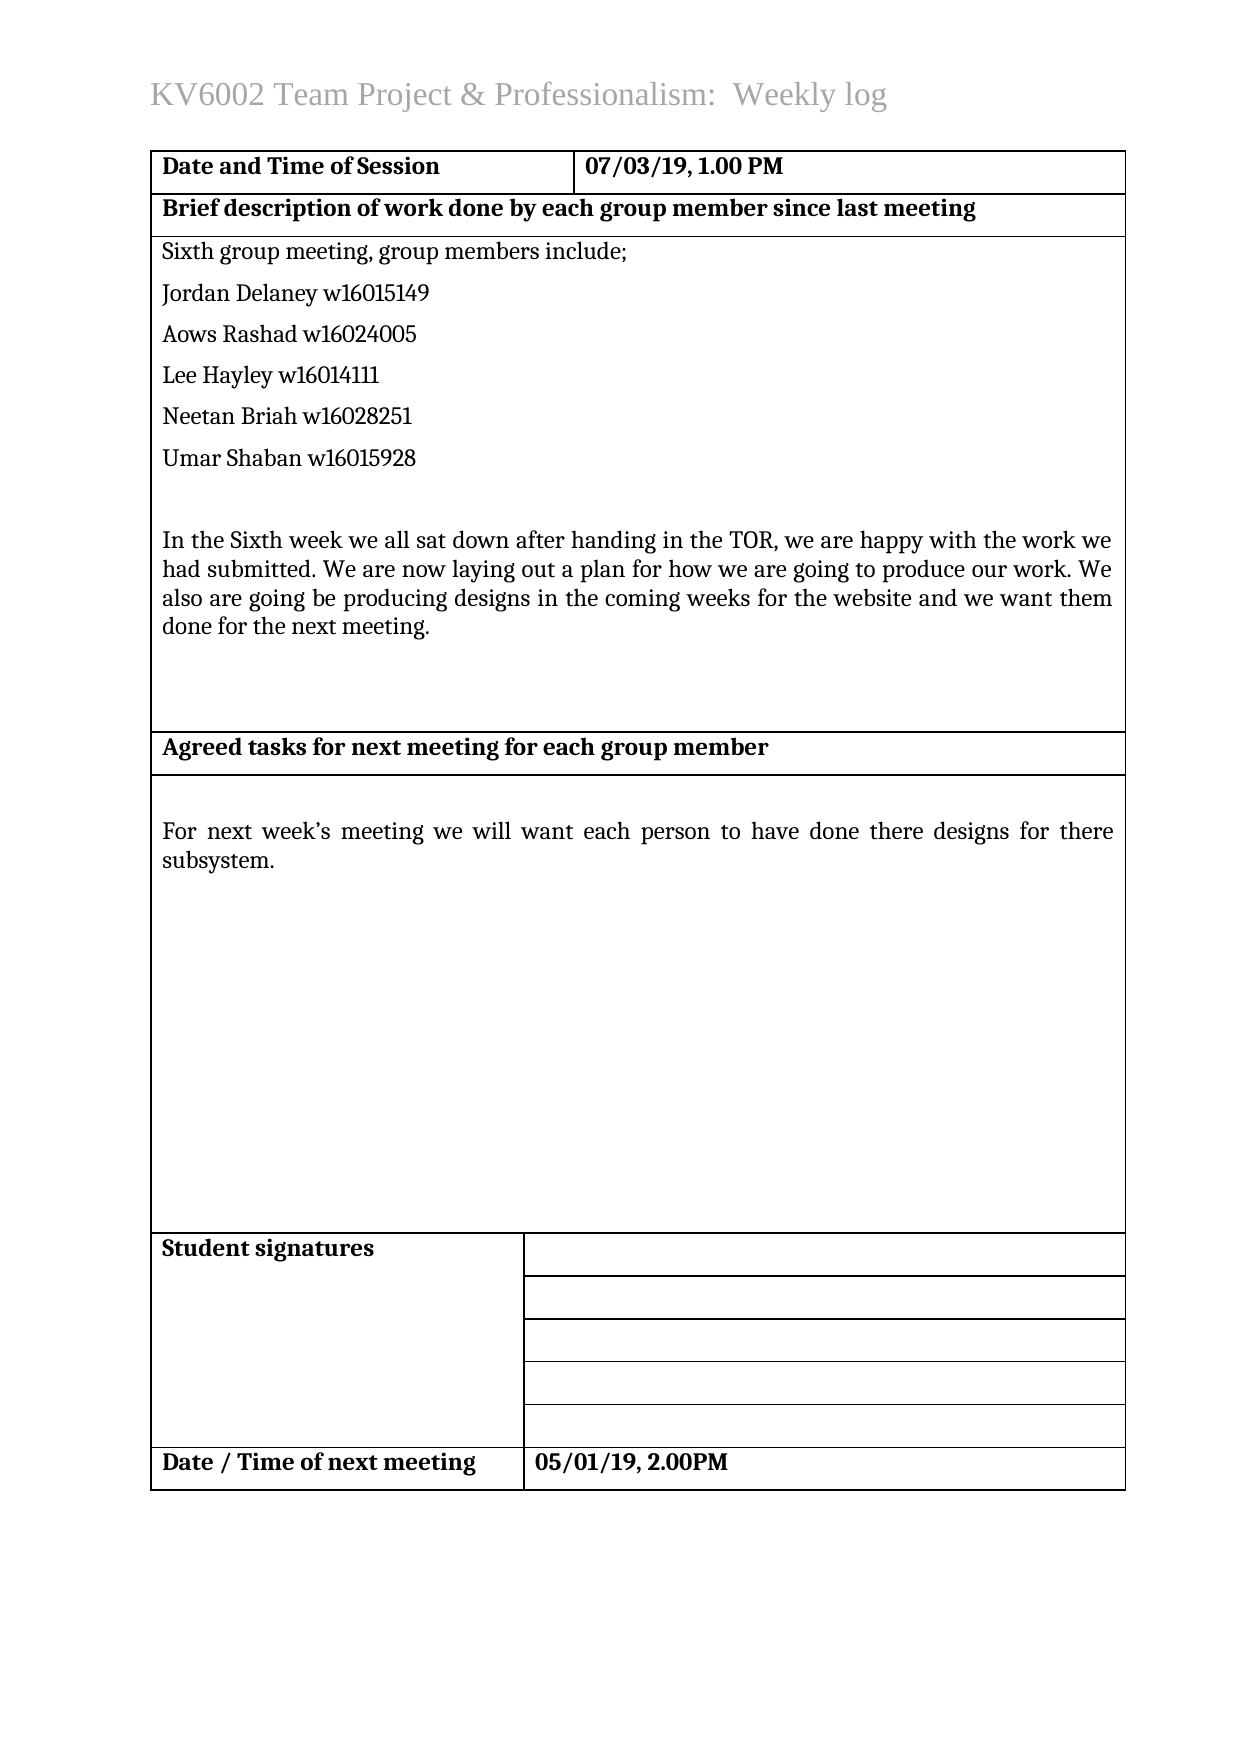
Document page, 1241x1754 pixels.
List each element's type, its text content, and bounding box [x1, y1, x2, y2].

table_cell [525, 1362, 1125, 1403]
table_cell 05/01/19, 2.00PM [525, 1448, 1125, 1489]
table_cell [525, 1320, 1125, 1361]
table_cell [525, 1405, 1125, 1446]
table_cell [525, 1234, 1125, 1275]
table_cell Date / Time of next meeting [152, 1448, 523, 1489]
table_cell Brief description of work done by each group member since last meeting [152, 195, 1125, 236]
table_cell Sixth group meeting, group members include; Jordan Delaney w16015149 Aows Rashad w16024005 Lee Hayley w16014111 Neetan Briah w16028251 Umar Shaban w16015928 In the Sixth week we all sat down after handing in the TOR, we are happy with the work we had submitted. We are now laying out a plan for how we are going to produce our work. We also are going be producing designs in the coming weeks for the website and we want them done for the next meeting. [152, 237, 1125, 731]
table_cell Agreed tasks for next meeting for each group member [152, 733, 1125, 774]
table_cell Student signatures [152, 1234, 523, 1446]
table_cell [525, 1277, 1125, 1318]
table_cell For next week’s meeting we will want each person to have done there designs for there subsystem. [152, 776, 1125, 1232]
table_header Date and Time of Session [152, 152, 573, 193]
table_header 07/03/19, 1.00 PM [575, 152, 1125, 193]
